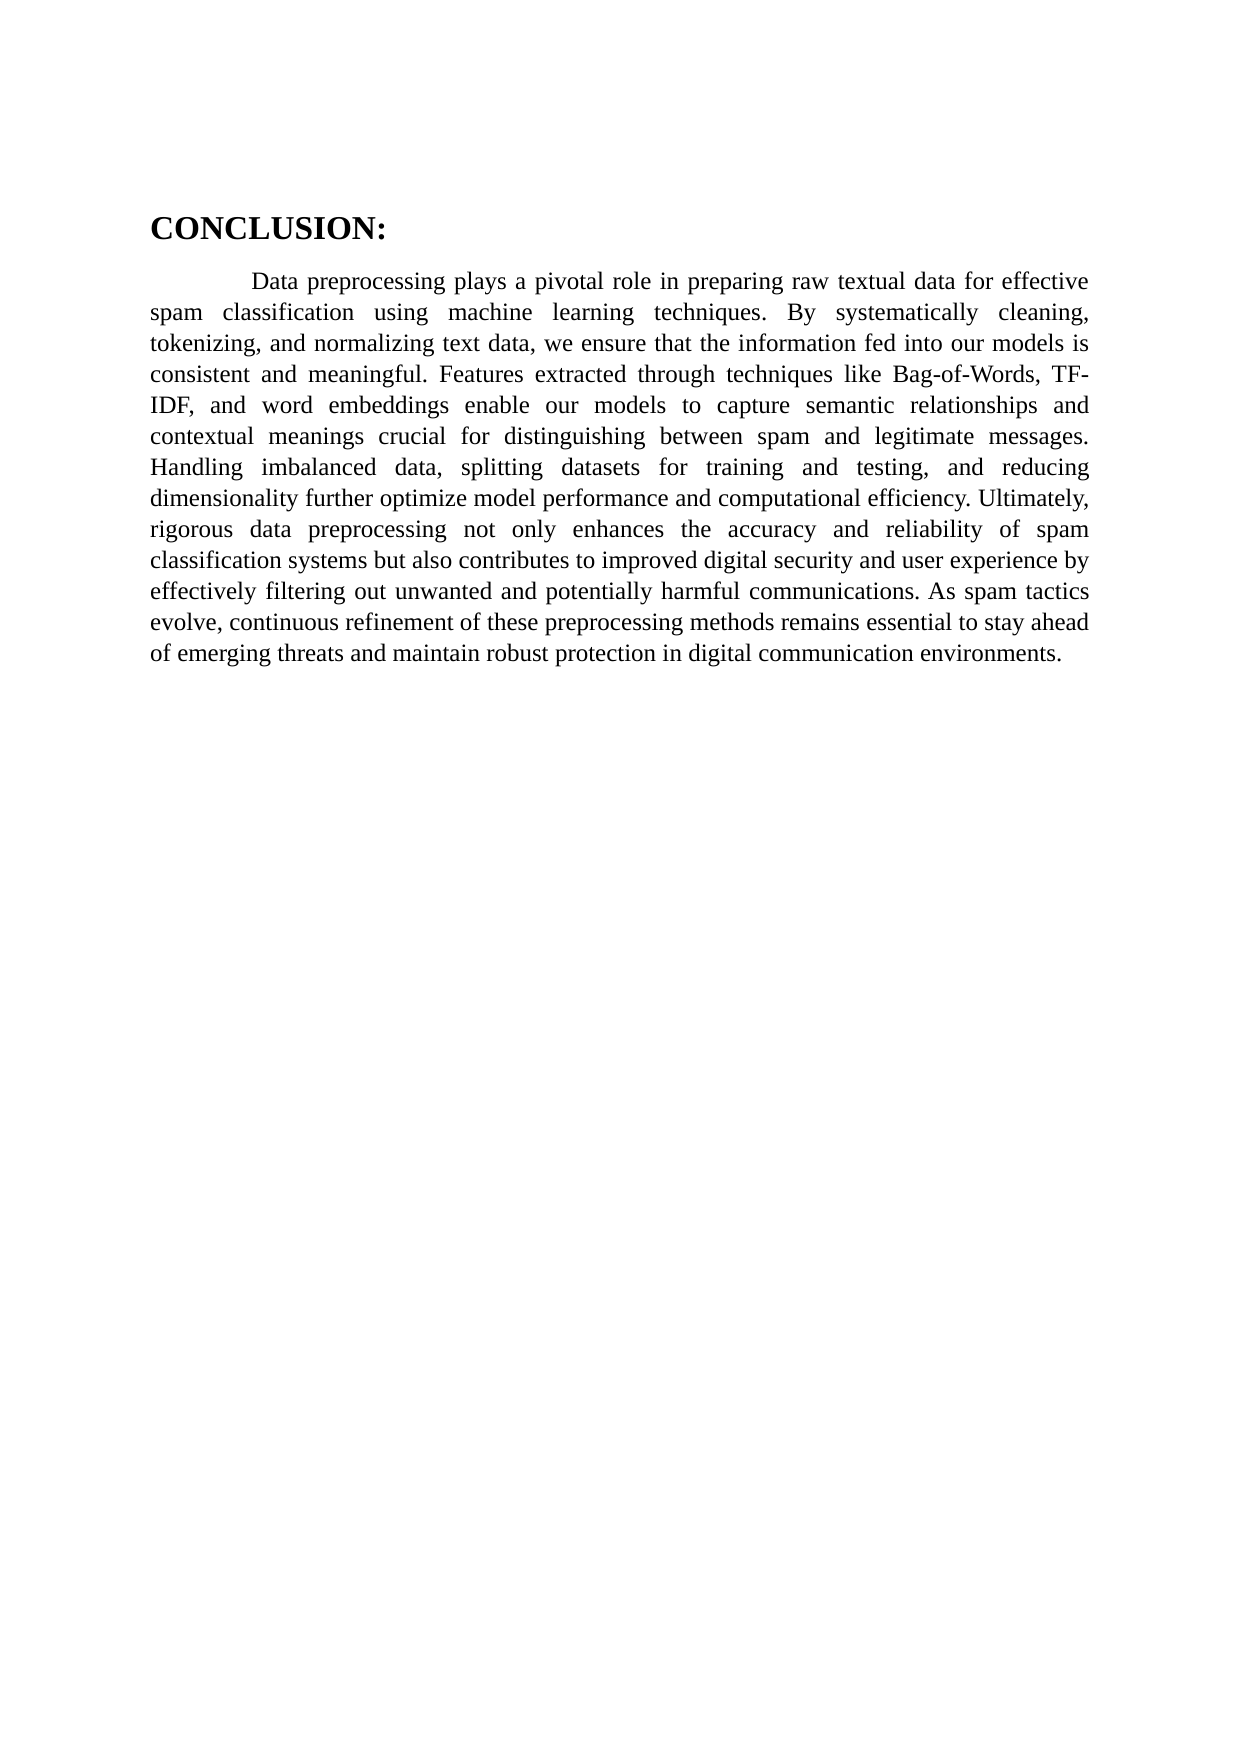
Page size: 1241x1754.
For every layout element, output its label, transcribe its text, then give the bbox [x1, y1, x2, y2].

text CONCLUSION: [150, 208, 1090, 246]
text Data preprocessing plays a pivotal role in preparing raw textual data for effective spam classification using machine learning techniques. By systematically cleaning, tokenizing, and normalizing text data, we ensure that the information fed into our models is consistent and meaningful. Features extracted through techniques like Bag-of-Words, TF-IDF, and word embeddings enable our models to capture semantic relationships and contextual meanings crucial for distinguishing between spam and legitimate messages. Handling imbalanced data, splitting datasets for training and testing, and reducing dimensionality further optimize model performance and computational efficiency. Ultimately, rigorous data preprocessing not only enhances the accuracy and reliability of spam classification systems but also contributes to improved digital security and user experience by effectively filtering out unwanted and potentially harmful communications. As spam tactics evolve, continuous refinement of these preprocessing methods remains essential to stay ahead of emerging threats and maintain robust protection in digital communication environments. [150, 266, 1090, 667]
